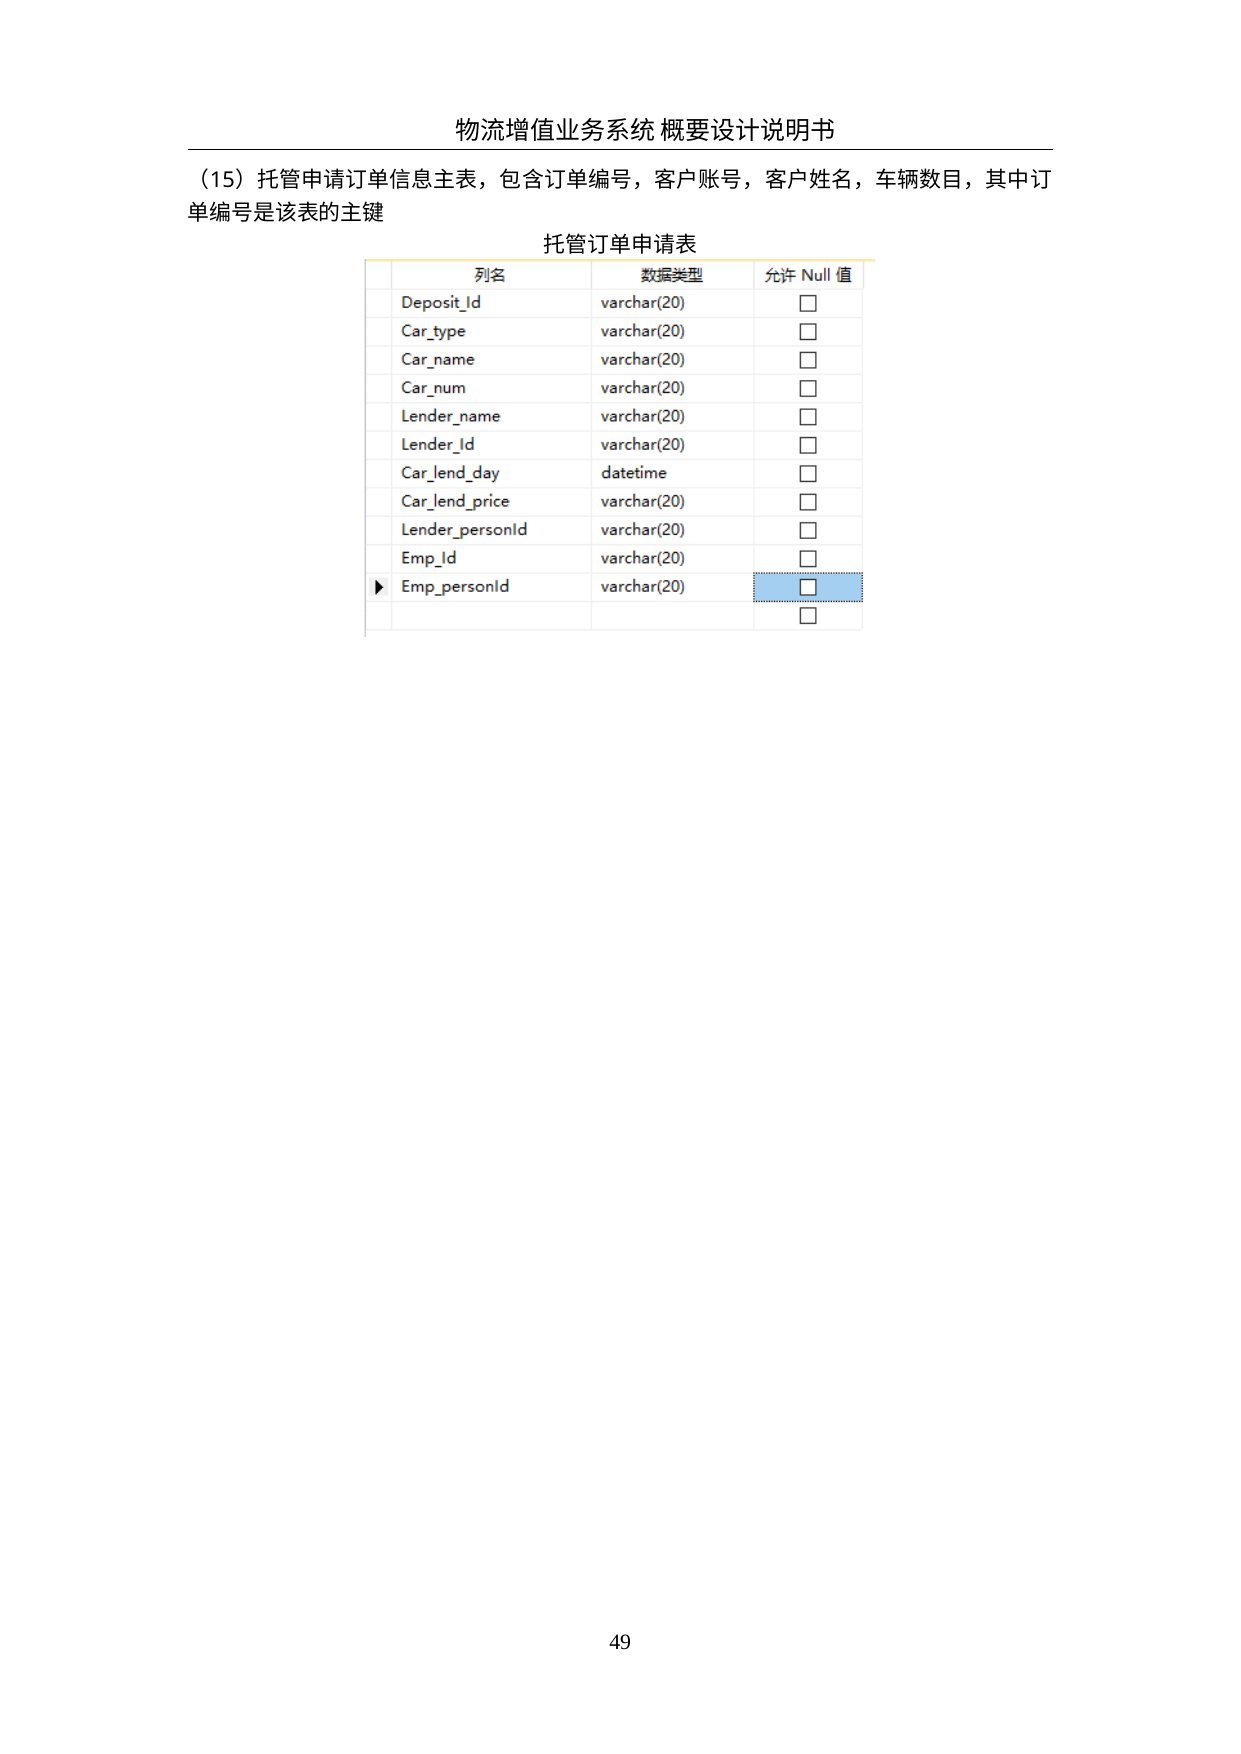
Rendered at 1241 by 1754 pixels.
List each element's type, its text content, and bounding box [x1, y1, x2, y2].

picture [364, 259, 876, 637]
text （15）托管申请订单信息主表，包含订单编号，客户账号，客户姓名，车辆数目，其中订单编号是该表的主键 [187, 162, 1053, 227]
text 托管订单申请表 [187, 227, 1053, 259]
